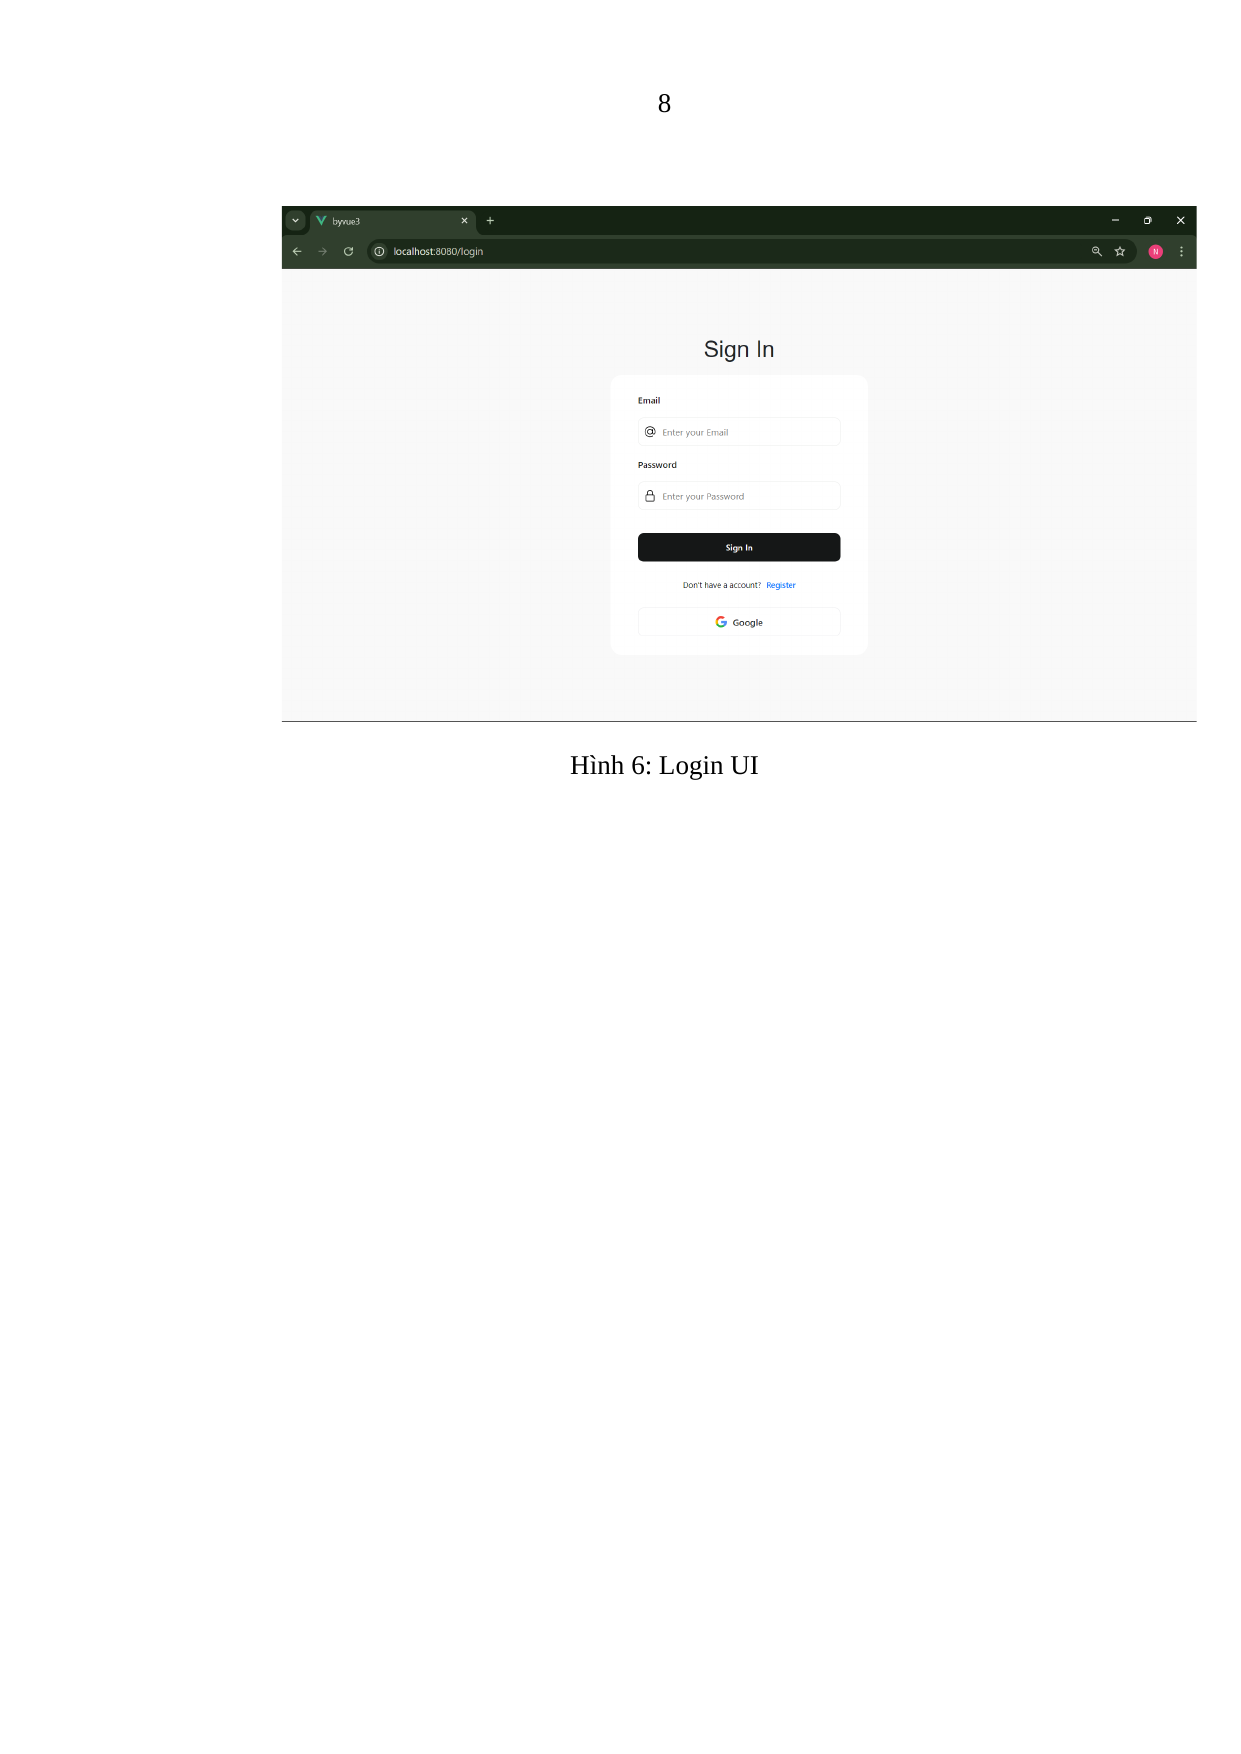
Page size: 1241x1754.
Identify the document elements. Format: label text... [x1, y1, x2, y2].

text Hình 6: Login UI [207, 749, 1122, 781]
picture [281, 206, 1197, 722]
